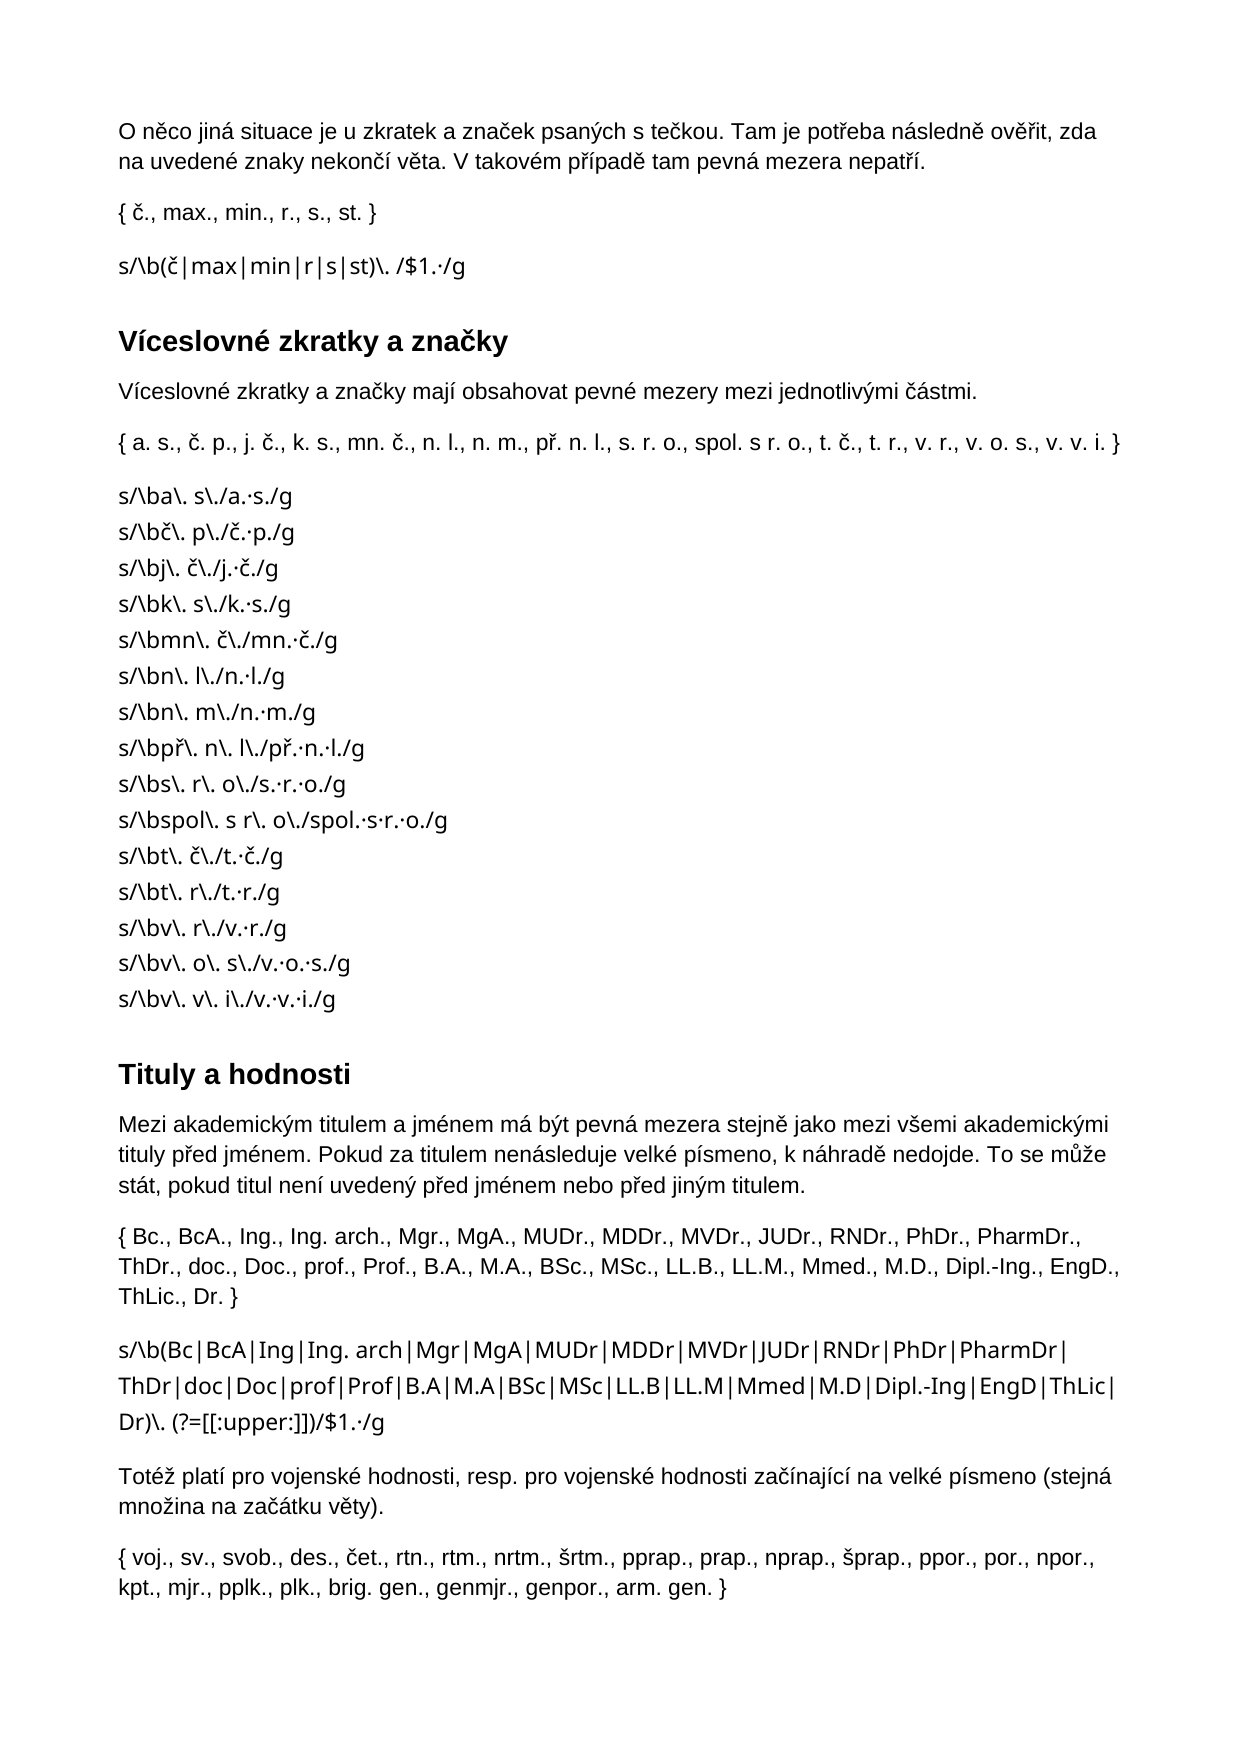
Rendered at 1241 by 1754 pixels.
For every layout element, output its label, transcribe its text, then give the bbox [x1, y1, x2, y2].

text Mezi akademickým titulem a jménem má být pevná mezera stejně jako mezi všemi akademickými tituly před jménem. Pokud za titulem nenásleduje velké písmeno, k náhradě nedojde. To se může stát, pokud titul není uvedený před jménem nebo před jiným titulem. [118, 1111, 1122, 1198]
text { č., max., min., r., s., st. } [118, 199, 1122, 226]
text s/\ba\. s\./a.·s./g s/\bč\. p\./č.·p./g s/\bj\. č\./j.·č./g s/\bk\. s\./k.·s./g s/\bmn\. č\./mn.·č./g s/\bn\. l\./n.·l./g s/\bn\. m\./n.·m./g s/\bpř\. n\. l\./př.·n.·l./g s/\bs\. r\. o\./s.·r.·o./g s/\bspol\. s r\. o\./spol.·s·r.·o./g s/\bt\. č\./t.·č./g s/\bt\. r\./t.·r./g s/\bv\. r\./v.·r./g s/\bv\. o\. s\./v.·o.·s./g s/\bv\. v\. i\./v.·v.·i./g [118, 480, 1122, 1014]
text O něco jiná situace je u zkratek a značek psaných s tečkou. Tam je potřeba následně ověřit, zda na uvedené znaky nekončí věta. V takovém případě tam pevná mezera nepatří. [118, 118, 1122, 174]
text { voj., sv., svob., des., čet., rtn., rtm., nrtm., šrtm., pprap., prap., nprap., šprap., ppor., por., npor., kpt., mjr., pplk., plk., brig. gen., genmjr., genpor., arm. gen. } [118, 1544, 1122, 1601]
text Totéž platí pro vojenské hodnosti, resp. pro vojenské hodnosti začínající na velké písmeno (stejná množina na začátku věty). [118, 1463, 1122, 1519]
text s/\b(č|max|min|r|s|st)\. /$1.·/g [118, 250, 1122, 282]
text s/\b(Bc|BcA|Ing|Ing. arch|Mgr|MgA|MUDr|MDDr|MVDr|JUDr|RNDr|PhDr|PharmDr|ThDr|doc|Doc|prof|Prof|B.A|M.A|BSc|MSc|LL.B|LL.M|Mmed|M.D|Dipl.-Ing|EngD|ThLic|Dr)\. (?=[[:upper:]])/$1.·/g [118, 1334, 1122, 1437]
text { a. s., č. p., j. č., k. s., mn. č., n. l., n. m., př. n. l., s. r. o., spol. s r. o., t. č., t. r., v. r., v. o. s., v. v. i. } [118, 429, 1122, 456]
text Víceslovné zkratky a značky mají obsahovat pevné mezery mezi jednotlivými částmi. [118, 378, 1122, 404]
subtitle Víceslovné zkratky a značky [118, 324, 1122, 357]
subtitle Tituly a hodnosti [118, 1057, 1122, 1090]
text { Bc., BcA., Ing., Ing. arch., Mgr., MgA., MUDr., MDDr., MVDr., JUDr., RNDr., PhDr., PharmDr., ThDr., doc., Doc., prof., Prof., B.A., M.A., BSc., MSc., LL.B., LL.M., Mmed., M.D., Dipl.-Ing., EngD., ThLic., Dr. } [118, 1223, 1122, 1309]
